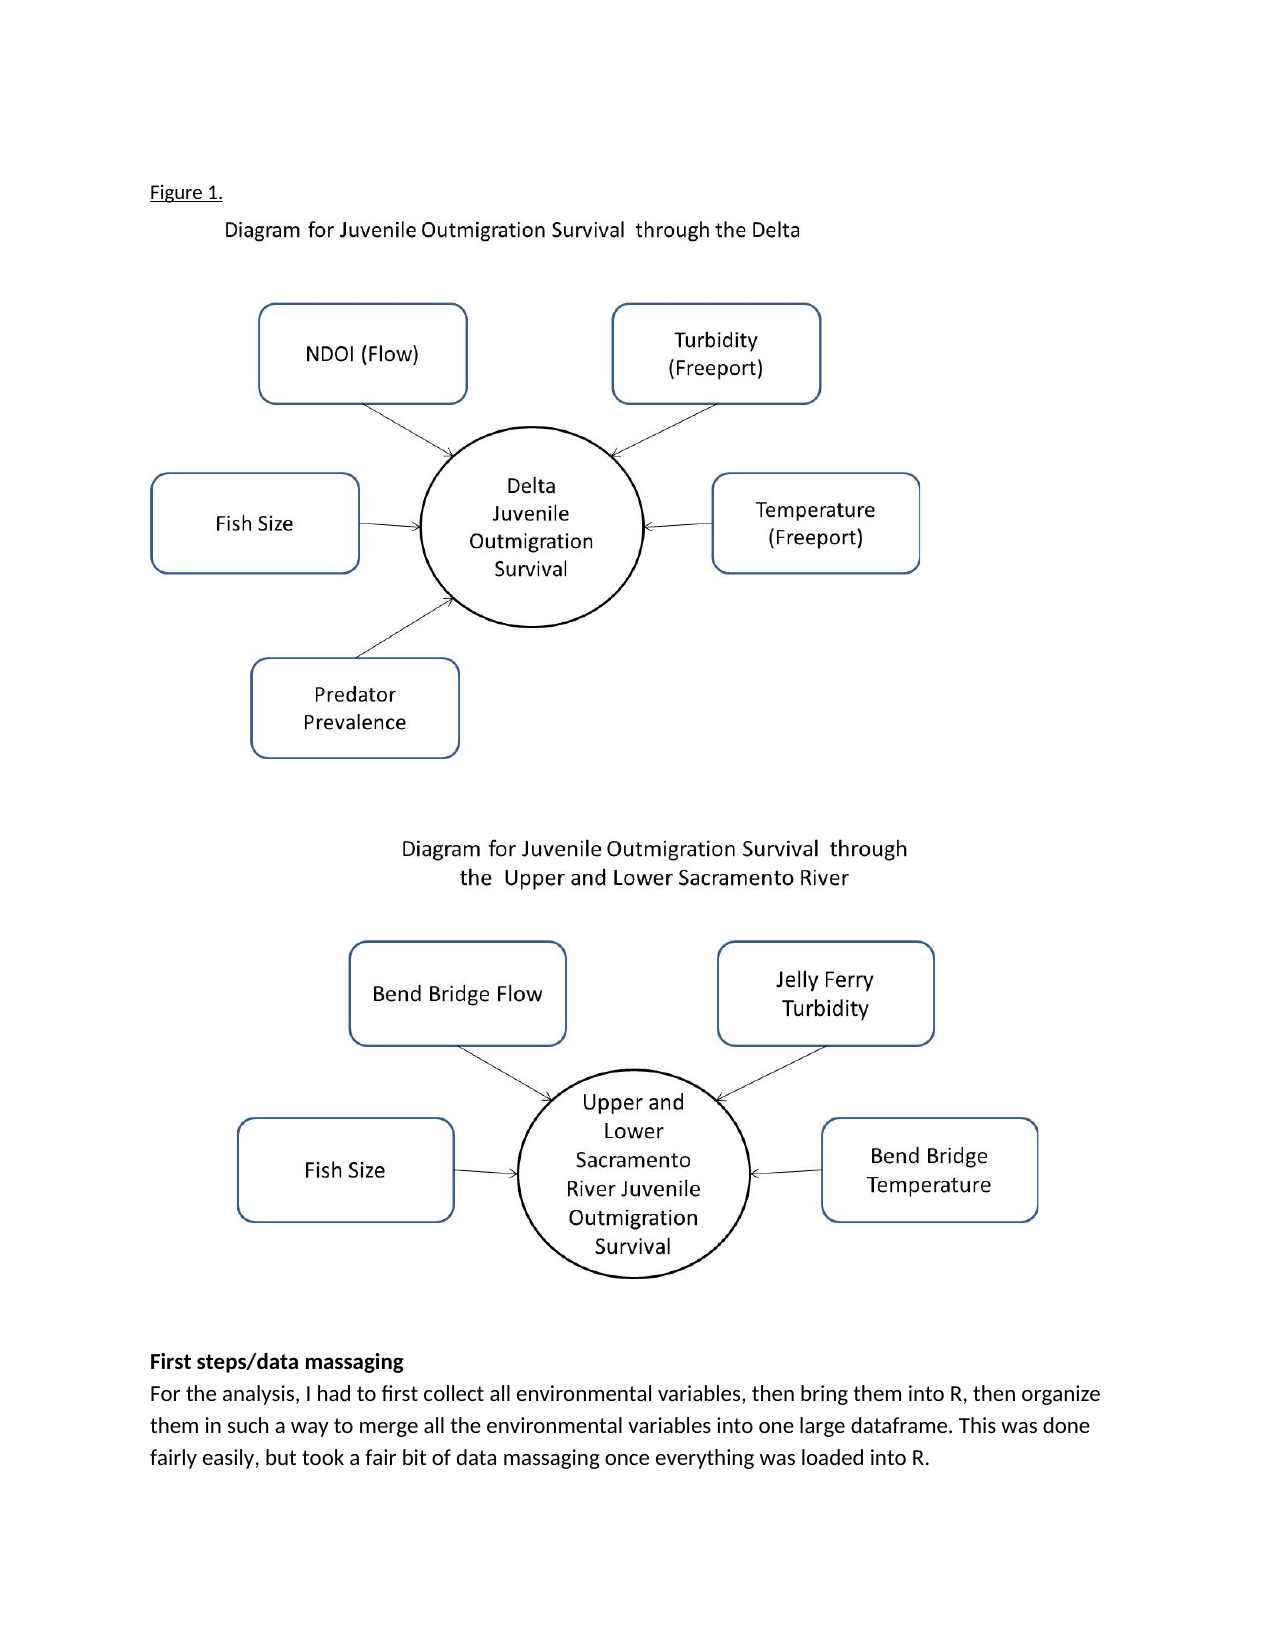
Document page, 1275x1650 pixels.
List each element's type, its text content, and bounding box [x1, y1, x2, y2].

text Figure 1. [150, 179, 1125, 204]
text For the analysis, I had to first collect all environmental variables, then bring them into R, then organize them in such a way to merge all the environmental variables into one large dataframe. This was done fairly easily, but took a fair bit of data massaging once everything was loaded into R. [150, 1379, 1125, 1472]
text First steps/data massaging [150, 1347, 1125, 1375]
picture [150, 208, 921, 759]
picture [236, 826, 1039, 1279]
